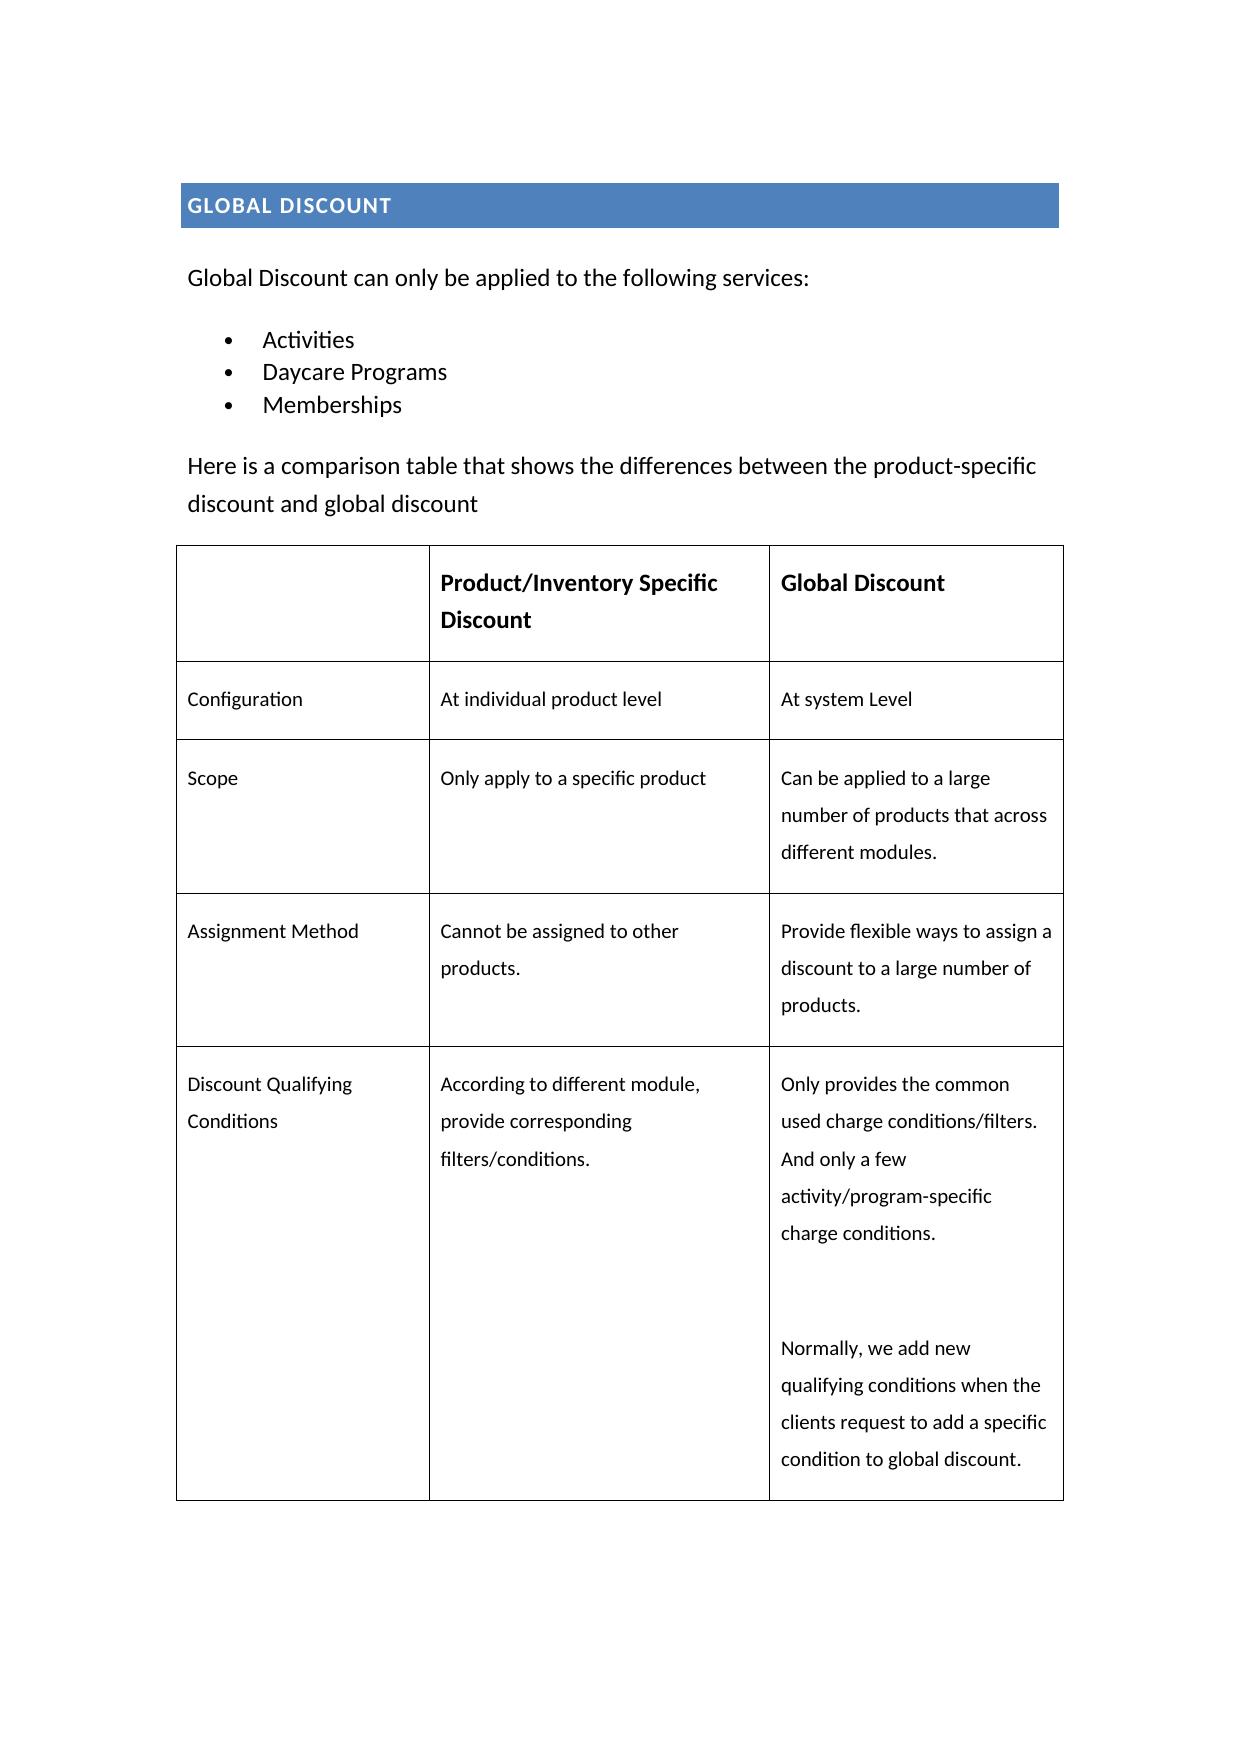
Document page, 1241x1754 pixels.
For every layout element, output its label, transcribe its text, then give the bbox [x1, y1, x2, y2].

table_cell Discount Qualifying Conditions [177, 1047, 429, 1500]
table_cell Assignment Method [177, 894, 429, 1046]
table_cell Only provides the common used charge conditions/filters. And only a few activity/program-specific charge conditions. Normally, we add new qualifying conditions when the clients request to add a specific condition to global discount. [770, 1047, 1063, 1500]
table_cell Scope [177, 740, 429, 893]
text Here is a comparison table that shows the differences between the product-specific discount and global discount [187, 449, 1053, 519]
table_cell Configuration [177, 662, 429, 739]
table_cell According to different module, provide corresponding filters/conditions. [430, 1047, 769, 1500]
table_cell Cannot be assigned to other products. [430, 894, 769, 1046]
subtitle Global Discount [188, 189, 1053, 222]
table_header [177, 546, 429, 661]
text Global Discount can only be applied to the following services: [187, 261, 1053, 294]
list Memberships [225, 388, 1053, 420]
table_header Product/Inventory Specific Discount [430, 546, 769, 661]
table_cell At individual product level [430, 662, 769, 739]
table_cell Provide flexible ways to assign a discount to a large number of products. [770, 894, 1063, 1046]
table_header Global Discount [770, 546, 1063, 661]
table_cell Can be applied to a large number of products that across different modules. [770, 740, 1063, 893]
list Daycare Programs [225, 355, 1053, 388]
table_cell Only apply to a specific product [430, 740, 769, 893]
list Activities [225, 323, 1053, 355]
table_cell At system Level [770, 662, 1063, 739]
